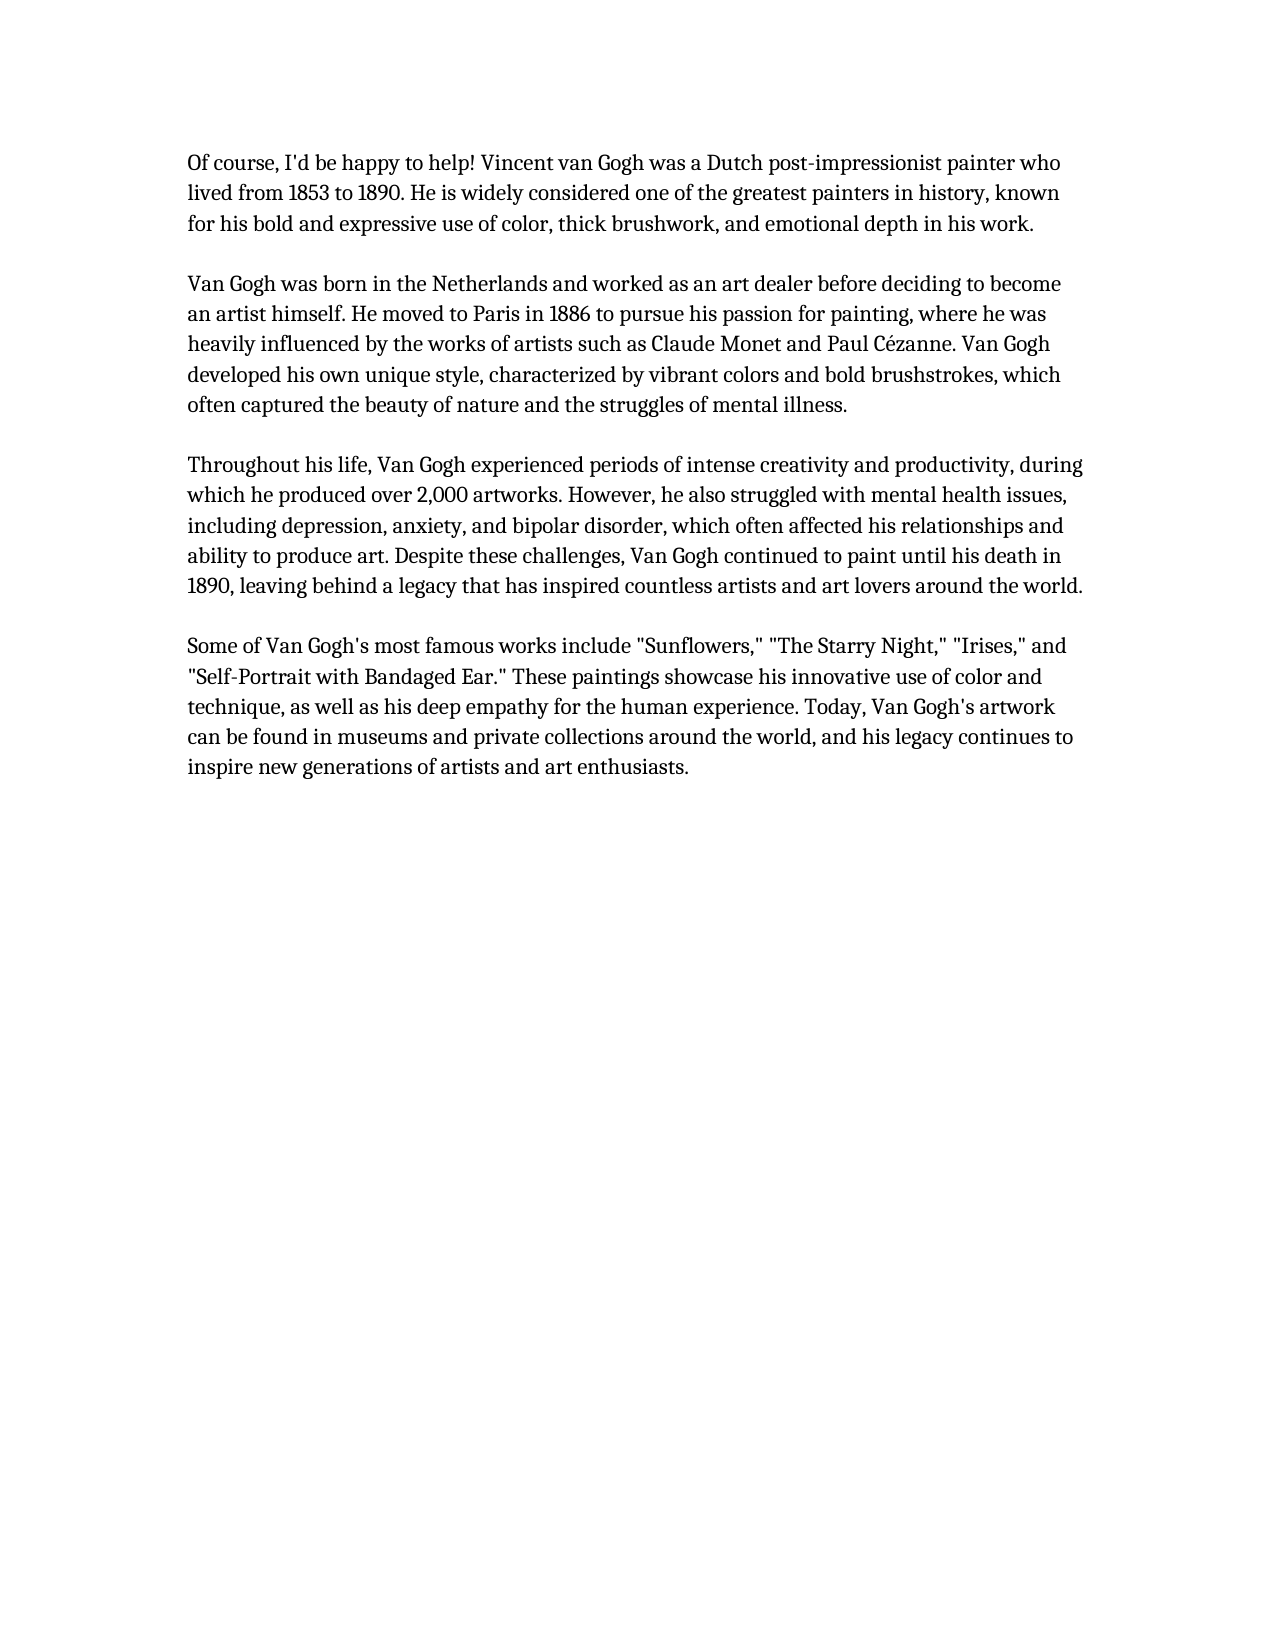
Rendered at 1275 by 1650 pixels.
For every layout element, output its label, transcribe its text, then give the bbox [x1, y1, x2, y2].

text Of course, I'd be happy to help! Vincent van Gogh was a Dutch post-impressionist painter who lived from 1853 to 1890. He is widely considered one of the greatest painters in history, known for his bold and expressive use of color, thick brushwork, and emotional depth in his work. Van Gogh was born in the Netherlands and worked as an art dealer before deciding to become an artist himself. He moved to Paris in 1886 to pursue his passion for painting, where he was heavily influenced by the works of artists such as Claude Monet and Paul Cézanne. Van Gogh developed his own unique style, characterized by vibrant colors and bold brushstrokes, which often captured the beauty of nature and the struggles of mental illness. Throughout his life, Van Gogh experienced periods of intense creativity and productivity, during which he produced over 2,000 artworks. However, he also struggled with mental health issues, including depression, anxiety, and bipolar disorder, which often affected his relationships and ability to produce art. Despite these challenges, Van Gogh continued to paint until his death in 1890, leaving behind a legacy that has inspired countless artists and art lovers around the world. Some of Van Gogh's most famous works include "Sunflowers," "The Starry Night," "Irises," and "Self-Portrait with Bandaged Ear." These paintings showcase his innovative use of color and technique, as well as his deep empathy for the human experience. Today, Van Gogh's artwork can be found in museums and private collections around the world, and his legacy continues to inspire new generations of artists and art enthusiasts. [187, 150, 1087, 781]
